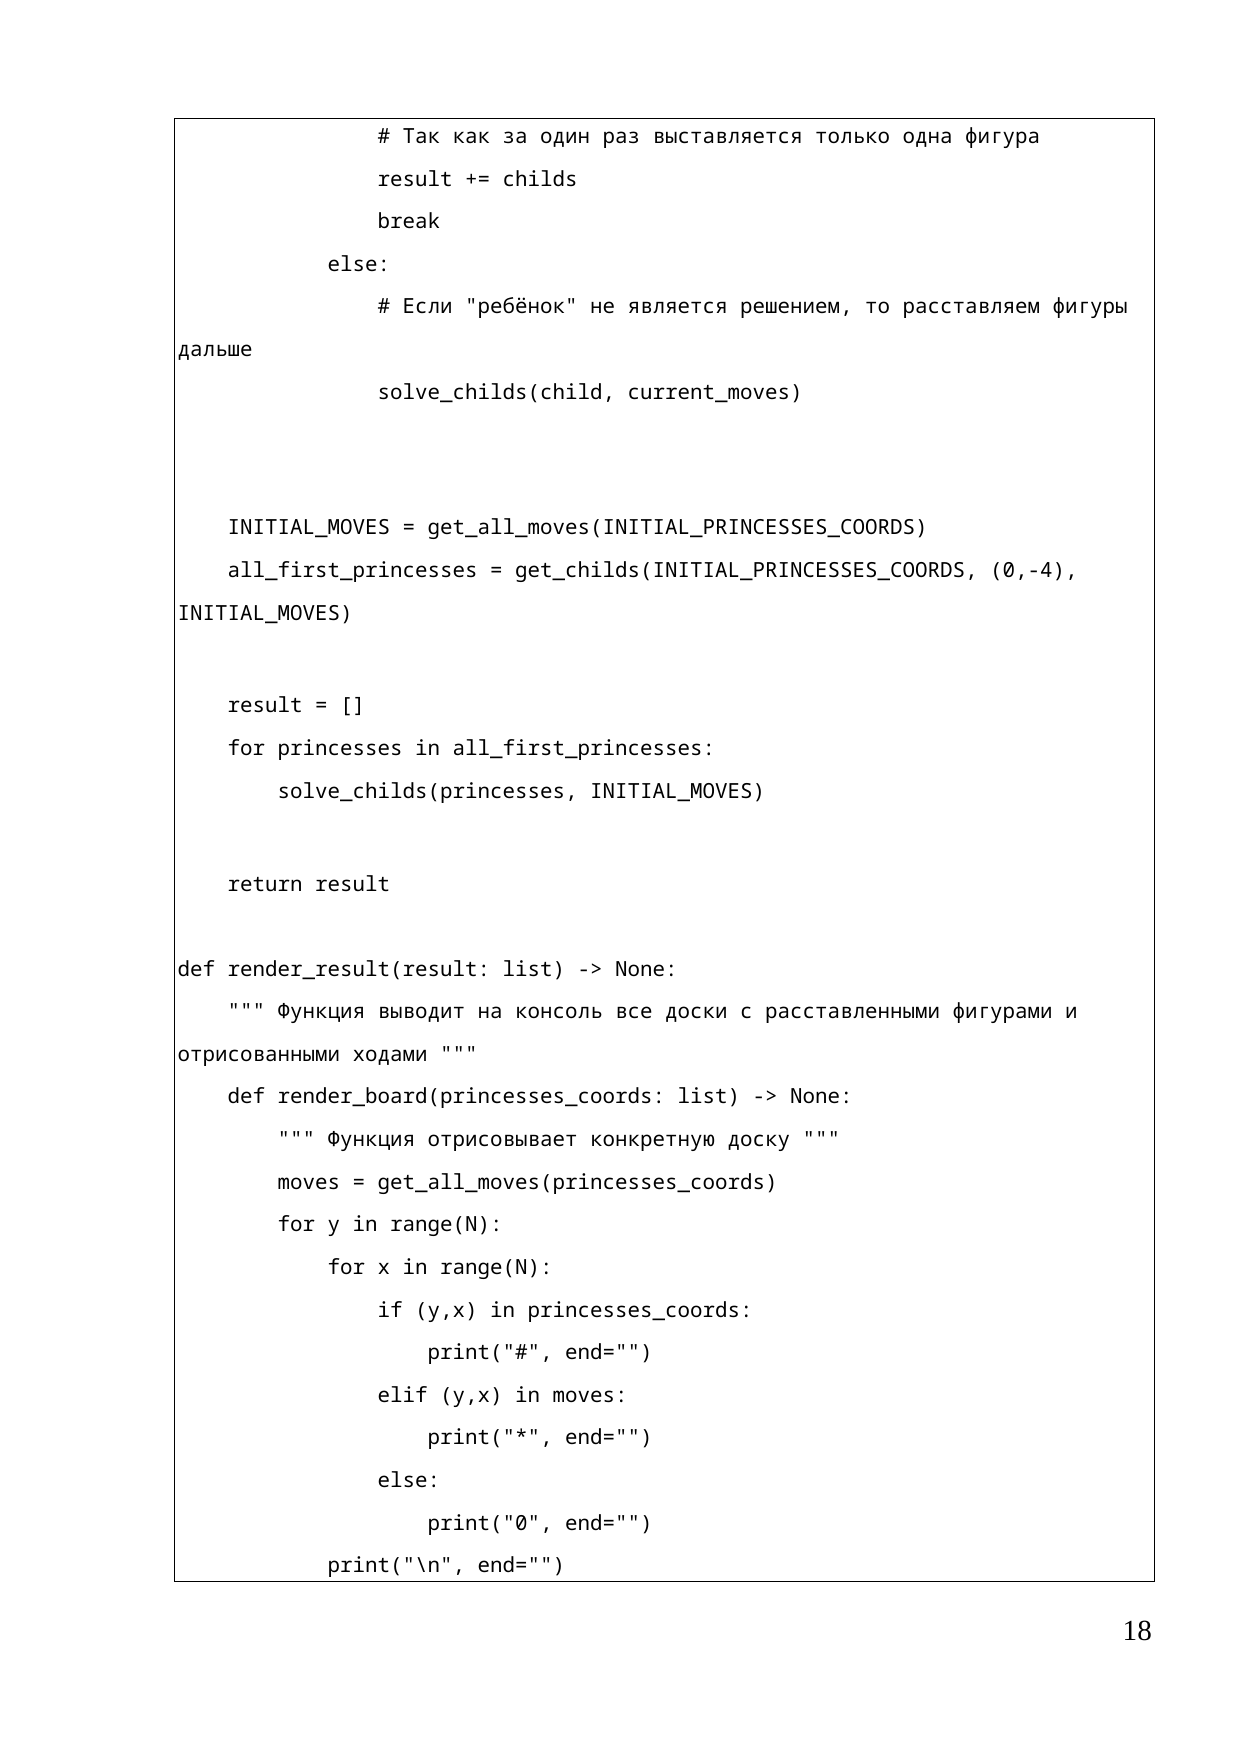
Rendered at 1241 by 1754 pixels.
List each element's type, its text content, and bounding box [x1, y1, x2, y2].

text for princesses in all_first_princesses: [175, 730, 1154, 762]
text print("#", end="") [175, 1334, 1154, 1366]
text for y in range(N): [175, 1206, 1154, 1238]
text """ Функция выводит на консоль все доски с расставленными фигурами и отрисованными ходами """ [175, 993, 1154, 1067]
text return result [175, 866, 1154, 897]
text else: [175, 1462, 1154, 1493]
text all_first_princesses = get_childs(INITIAL_PRINCESSES_COORDS, (0,-4), INITIAL_MOVES) [175, 552, 1154, 626]
text print("*", end="") [175, 1419, 1154, 1451]
text def render_result(result: list) -> None: [175, 951, 1154, 982]
text result += childs [175, 161, 1154, 192]
text for x in range(N): [175, 1249, 1154, 1281]
text result = [] [175, 687, 1154, 719]
text # Так как за один раз выставляется только одна фигура [175, 119, 1154, 150]
text else: [175, 246, 1154, 277]
text solve_childs(princesses, INITIAL_MOVES) [175, 773, 1154, 804]
text """ Функция отрисовывает конкретную доску """ [175, 1121, 1154, 1153]
text def render_board(princesses_coords: list) -> None: [175, 1078, 1154, 1110]
text moves = get_all_moves(princesses_coords) [175, 1164, 1154, 1195]
text INITIAL_MOVES = get_all_moves(INITIAL_PRINCESSES_COORDS) [175, 509, 1154, 541]
text break [175, 203, 1154, 235]
text solve_childs(child, current_moves) [175, 374, 1154, 405]
text print("\n", end="") [175, 1547, 1154, 1581]
text elif (y,x) in moves: [175, 1377, 1154, 1408]
text if (y,x) in princesses_coords: [175, 1292, 1154, 1323]
text # Если "ребёнок" не является решением, то расставляем фигуры дальше [175, 288, 1154, 363]
text print("0", end="") [175, 1504, 1154, 1536]
